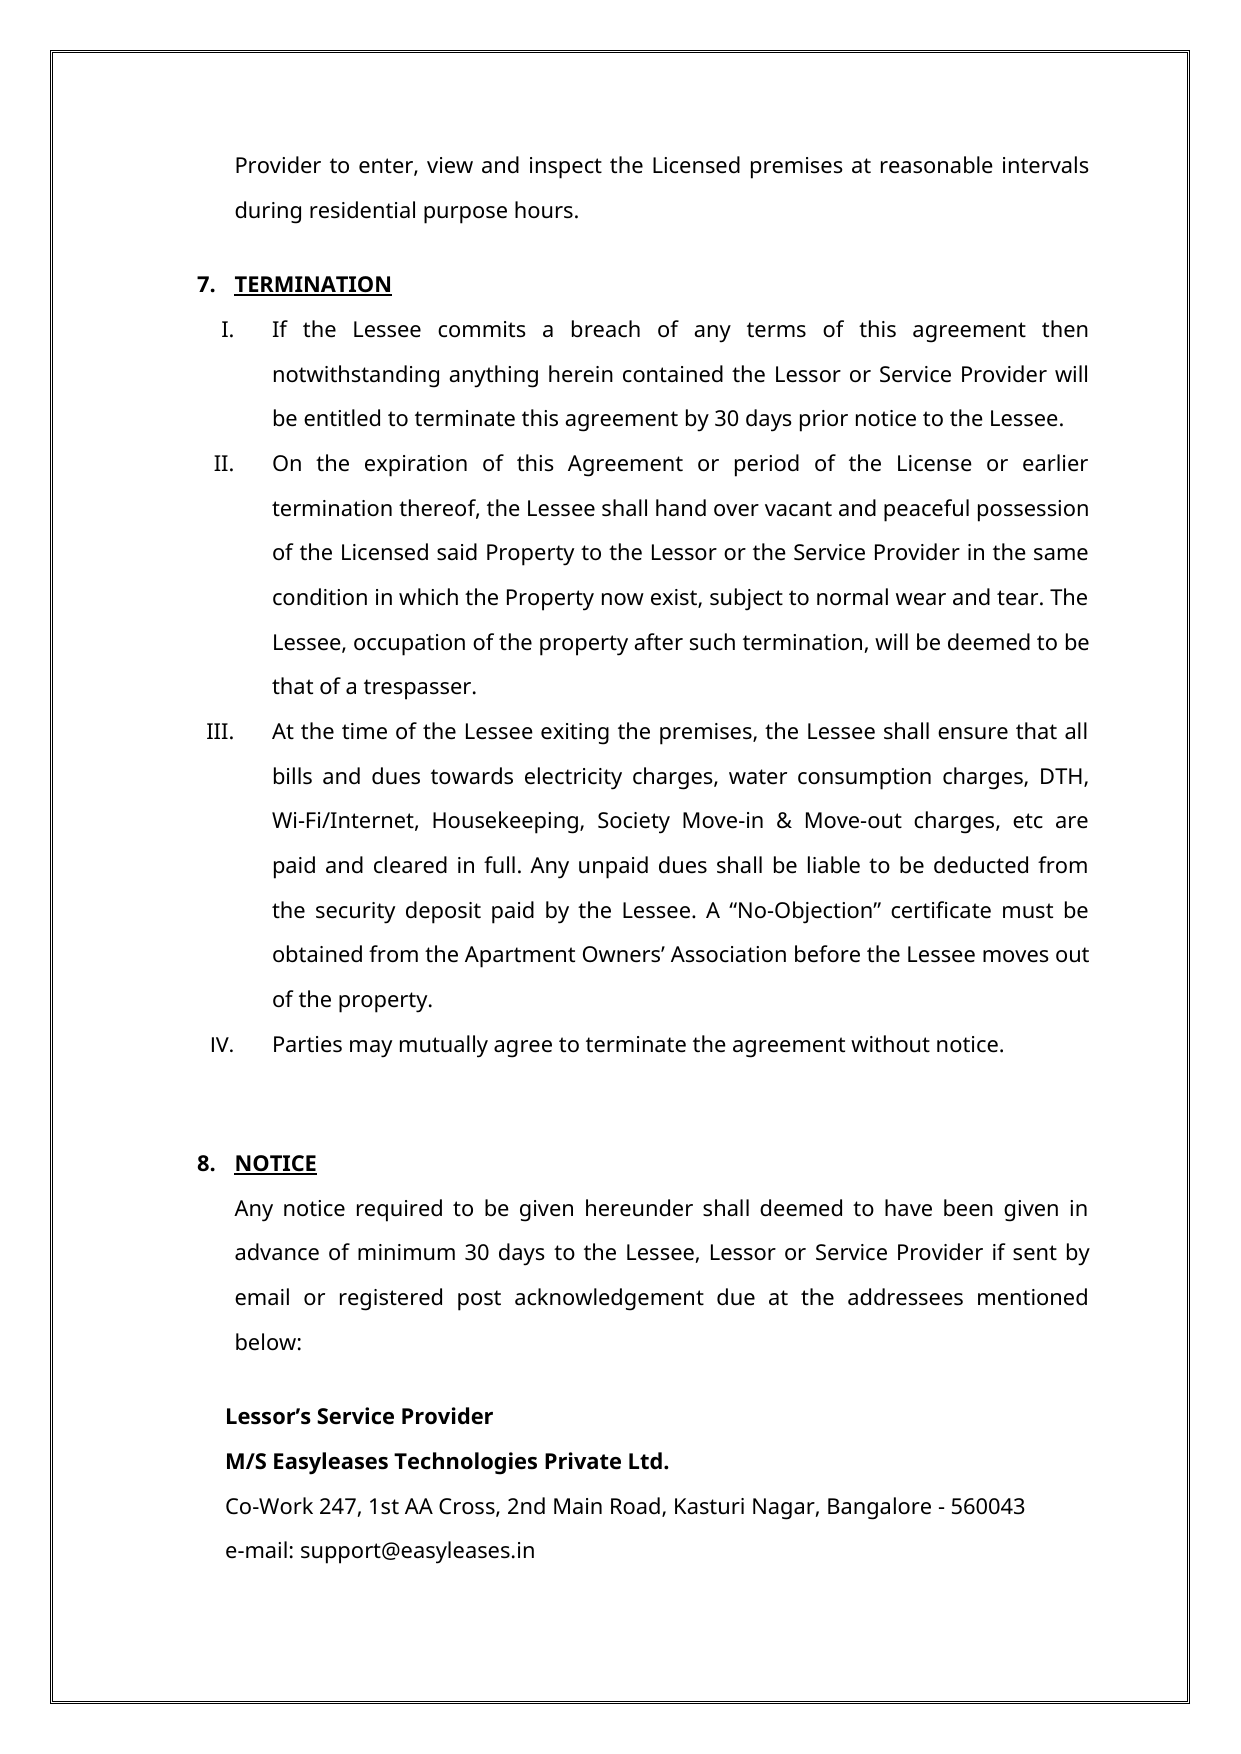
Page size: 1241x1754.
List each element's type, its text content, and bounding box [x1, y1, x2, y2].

list Co-Work 247, 1st AA Cross, 2nd Main Road, Kasturi Nagar, Bangalore - 560043 [225, 1491, 1090, 1520]
list e-mail: support@easyleases.in [225, 1535, 1090, 1565]
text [234, 150, 1090, 224]
list M/S Easyleases Technologies Private Ltd. [225, 1446, 1090, 1476]
text Lessor’s Service Provider [225, 1401, 1090, 1431]
list If the Lessee commits a breach of any terms of this agreement then notwithstanding anything herein contained the Lessor or Service Provider will be entitled to terminate this agreement by 30 days prior notice to the Lessee. [234, 314, 1090, 433]
list TERMINATION [197, 269, 1090, 299]
list Parties may mutually agree to terminate the agreement without notice. [234, 1029, 1090, 1059]
list On the expiration of this Agreement or period of the License or earlier termination thereof, the Lessee shall hand over vacant and peaceful possession of the Licensed said Property to the Lessor or the Service Provider in the same condition in which the Property now exist, subject to normal wear and tear. The Lessee, occupation of the property after such termination, will be deemed to be that of a trespasser. [234, 448, 1090, 701]
text Any notice required to be given hereunder shall deemed to have been given in advance of minimum 30 days to the Lessee, Lessor or Service Provider if sent by email or registered post acknowledgement due at the addressees mentioned below: [234, 1193, 1090, 1357]
list NOTICE [197, 1148, 1090, 1178]
list At the time of the Lessee exiting the premises, the Lessee shall ensure that all bills and dues towards electricity charges, water consumption charges, DTH, Wi-Fi/Internet, Housekeeping, Society Move-in & Move-out charges, etc are paid and cleared in full. Any unpaid dues shall be liable to be deducted from the security deposit paid by the Lessee. A “No-Objection” certificate must be obtained from the Apartment Owners’ Association before the Lessee moves out of the property. [234, 716, 1090, 1014]
